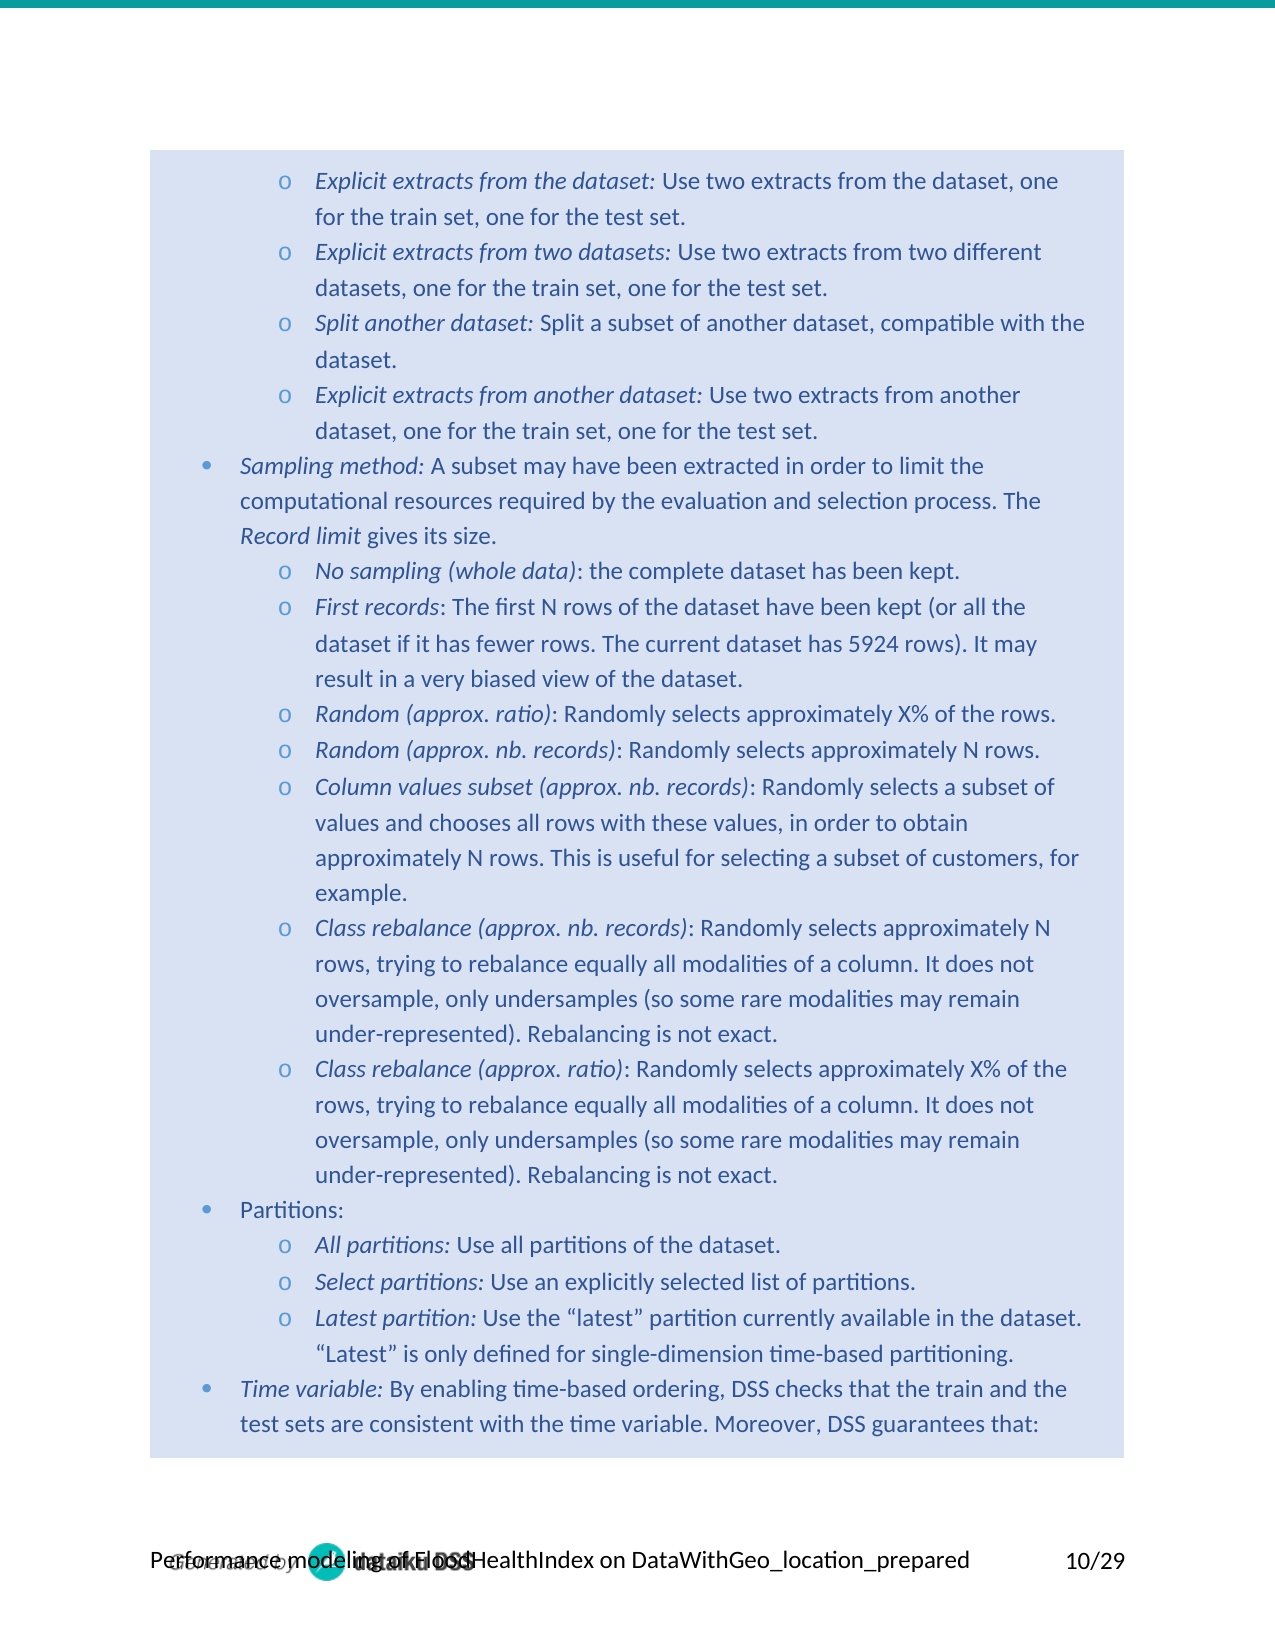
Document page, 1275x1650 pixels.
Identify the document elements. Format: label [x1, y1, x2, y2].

table_header [150, 150, 1124, 1458]
picture [0, 0, 1275, 8]
picture [150, 1537, 492, 1588]
